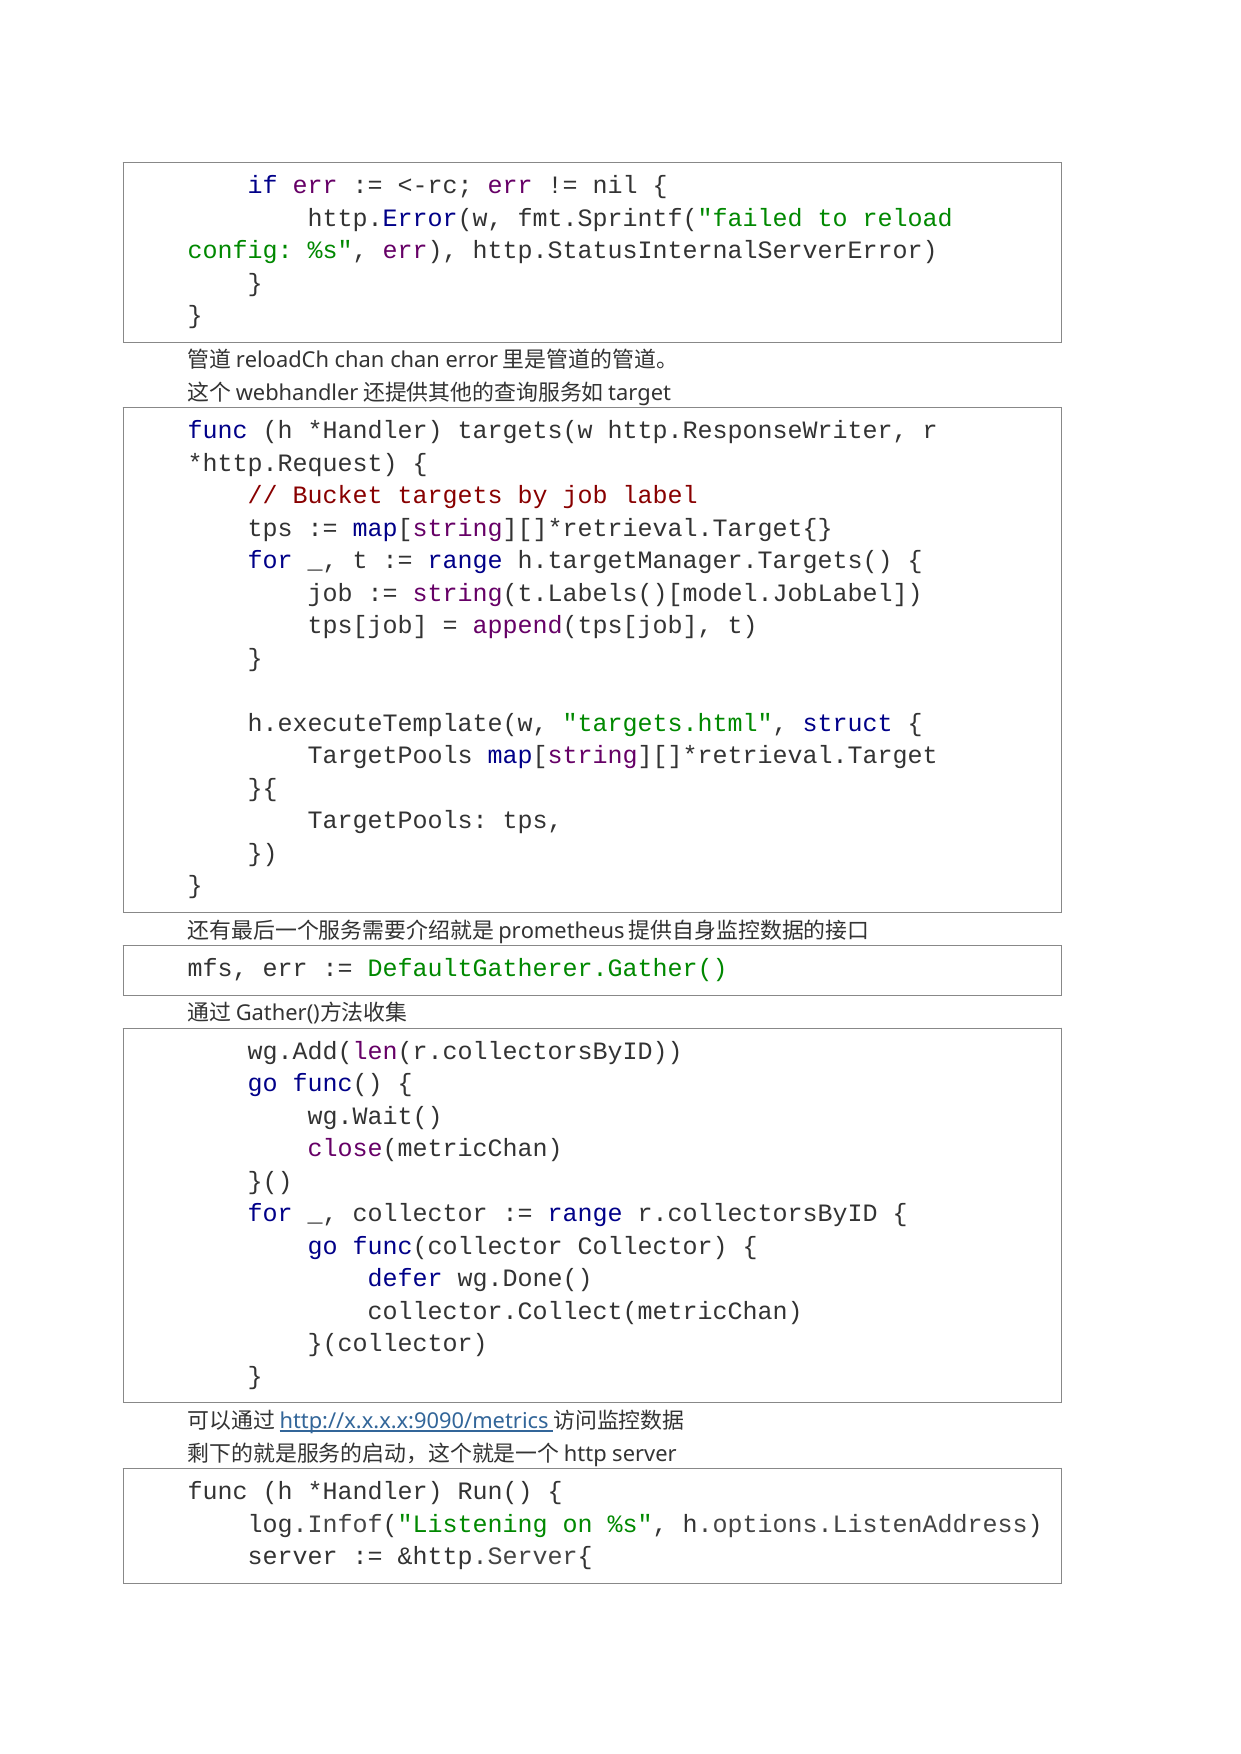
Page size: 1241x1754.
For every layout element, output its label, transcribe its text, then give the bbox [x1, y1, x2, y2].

text 还有最后一个服务需要介绍就是prometheus提供自身监控数据的接口 [187, 913, 1053, 945]
text job := string(t.Labels()[model.JobLabel]) [187, 578, 1053, 611]
text }) [187, 838, 1053, 862]
text 管道reloadCh chan chan error里是管道的管道。 这个webhandler还提供其他的查询服务如target [187, 343, 1053, 407]
text } [124, 292, 1061, 342]
text for _, collector := range r.collectorsByID { [187, 1199, 1053, 1231]
text wg.Add(len(r.collectorsByID)) [124, 1029, 1061, 1069]
text } [124, 1353, 1061, 1402]
text tps := map[string][]*retrieval.Target{} [187, 513, 1053, 546]
text func (h *Handler) targets(w http.ResponseWriter, r *http.Request) { [124, 408, 1061, 481]
text go func() { [187, 1069, 1053, 1101]
text go func(collector Collector) { [187, 1231, 1053, 1264]
text 可以通过http://x.x.x.x:9090/metrics访问监控数据 [187, 1403, 1053, 1435]
text collector.Collect(metricChan) [187, 1296, 1053, 1329]
text // Bucket targets by job label [187, 481, 1053, 513]
text h.executeTemplate(w, "targets.html", struct { [187, 708, 1053, 741]
text } [124, 862, 1061, 912]
text } [187, 643, 1053, 676]
text }() [187, 1166, 1053, 1199]
text wg.Wait() [187, 1101, 1053, 1134]
text close(metricChan) [187, 1134, 1053, 1166]
text 通过Gather()方法收集 [187, 996, 1053, 1028]
text } [187, 268, 1053, 292]
text if err := <-rc; err != nil { [124, 163, 1061, 203]
text for _, t := range h.targetManager.Targets() { [187, 546, 1053, 578]
text mfs, err := DefaultGatherer.Gather() [124, 946, 1061, 995]
text func (h *Handler) Run() { [124, 1469, 1061, 1509]
text TargetPools: tps, [187, 806, 1053, 838]
text }(collector) [187, 1329, 1053, 1353]
text TargetPools map[string][]*retrieval.Target [187, 741, 1053, 773]
text }{ [187, 773, 1053, 806]
text log.Infof("Listening on %s", h.options.ListenAddress) [187, 1509, 1053, 1533]
text http.Error(w, fmt.Sprintf("failed to reload config: %s", err), http.StatusInternalServerError) [187, 203, 1053, 268]
text 剩下的就是服务的启动，这个就是一个http server [187, 1435, 1053, 1468]
text tps[job] = append(tps[job], t) [187, 611, 1053, 643]
text defer wg.Done() [187, 1264, 1053, 1296]
text server := &http.Server{ [124, 1533, 1061, 1583]
